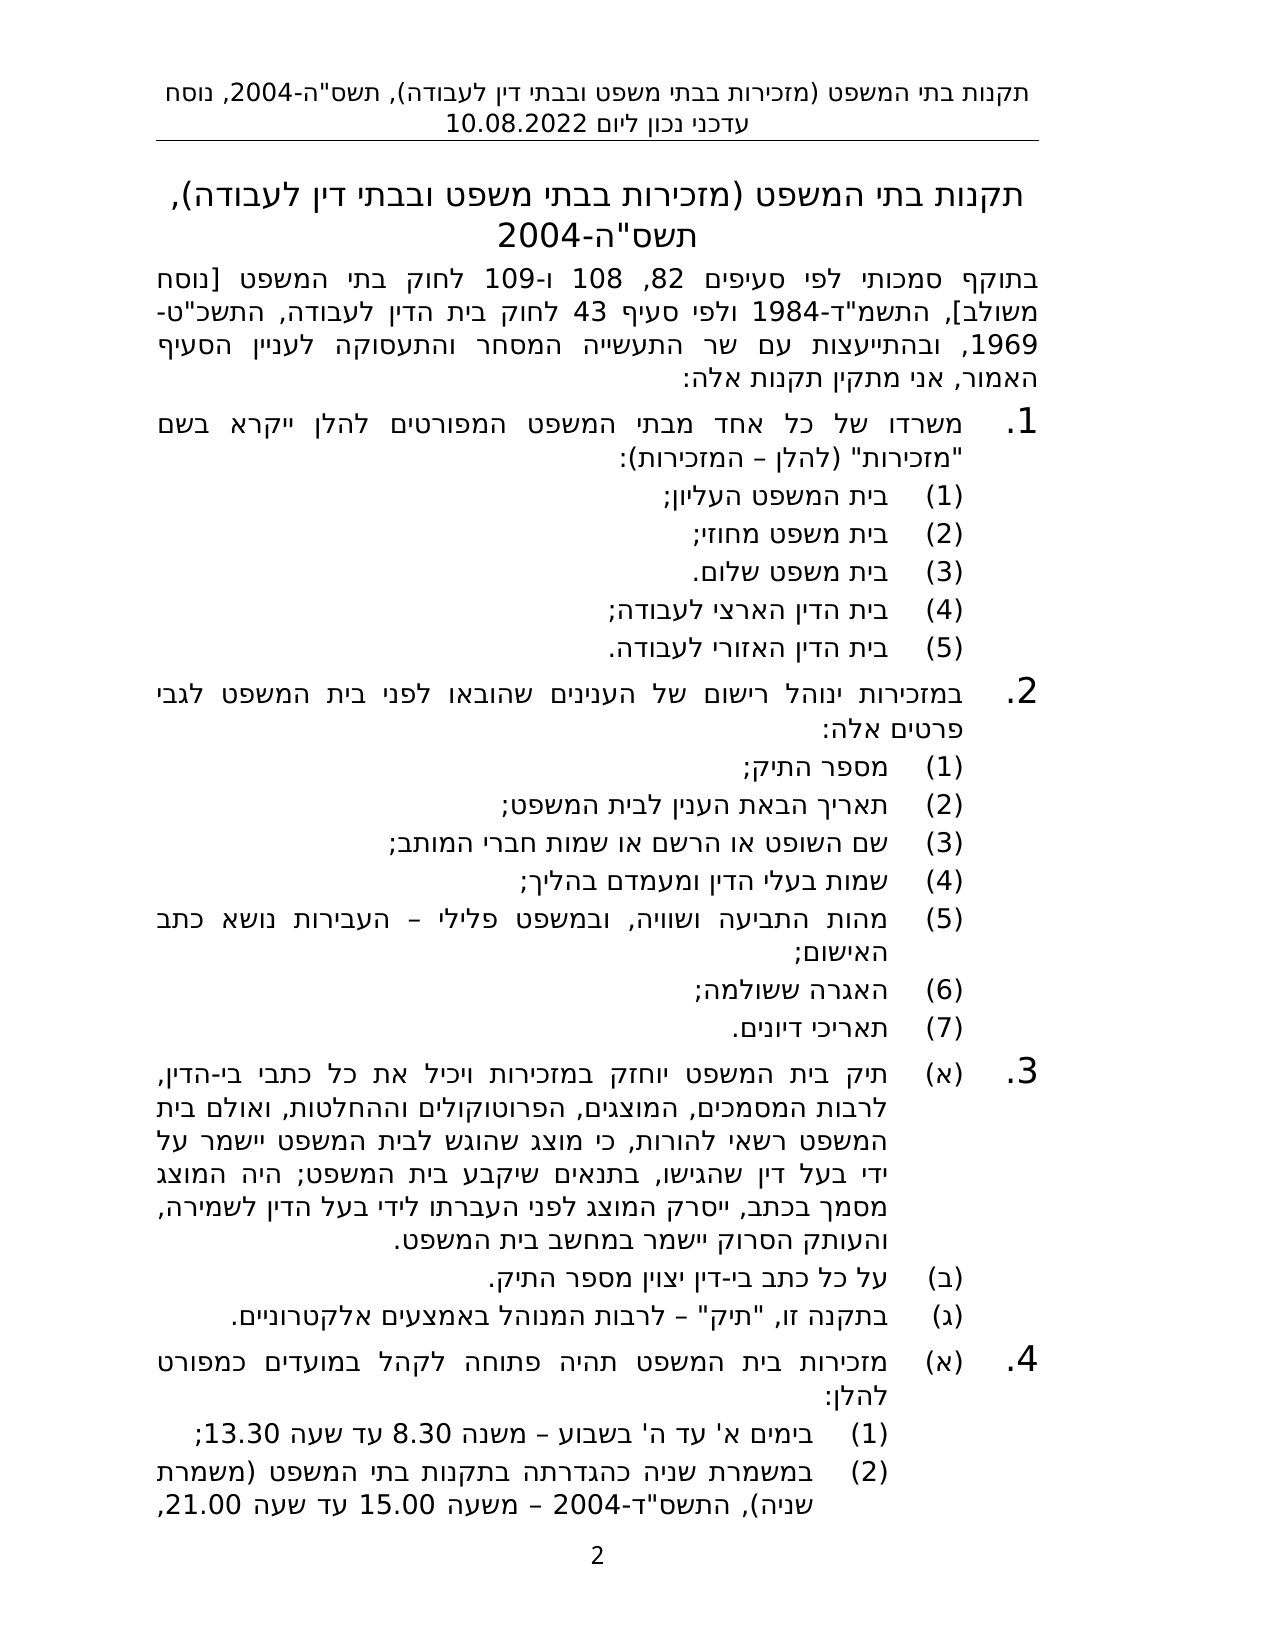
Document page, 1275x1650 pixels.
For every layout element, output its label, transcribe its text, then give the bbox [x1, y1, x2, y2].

text (ג) בתקנה זו, "תיק" – לרבות המנוהל באמצעים אלקטרוניים. [156, 1306, 964, 1338]
text (3) בית משפט שלום. [156, 563, 964, 594]
text (5) בית הדין האזורי לעבודה. [156, 639, 964, 670]
text בתוקף סמכותי לפי סעיפים 82, 108 ו-109 לחוק בתי המשפט [נוסח משולב], התשמ"ד-1984 ולפי סעיף 43 לחוק בית הדין לעבודה, התשכ"ט-1969, ובהתייעצות עם שר התעשייה המסחר והתעסוקה לעניין הסעיף האמור, אני מתקין תקנות אלה: [156, 270, 1039, 400]
text (2) בית משפט מחוזי; [156, 525, 964, 556]
text (3) שם השופט או הרשם או שמות חברי המותב; [156, 833, 964, 865]
text 3. (א) תיק בית המשפט יוחזק במזכירות ויכיל את כל כתבי בי-הדין, לרבות המסמכים, המוצגים, הפרוטוקולים וההחלטות, ואולם בית המשפט רשאי להורות, כי מוצג שהוגש לבית המשפט יישמר על ידי בעל דין שהגישו, בתנאים שיקבע בית המשפט; היה המוצג מסמך בכתב, ייסרק המוצג לפני העברתו לידי בעל הדין לשמירה, והעותק הסרוק יישמר במחשב בית המשפט. [156, 1056, 1039, 1262]
text 4. (א) מזכירות בית המשפט תהיה פתוחה לקהל במועדים כמפורט להלן: [156, 1344, 1039, 1418]
text 1. משרדו של כל אחד מבתי המשפט המפורטים להלן ייקרא בשם "מזכירות" (להלן – המזכירות): [156, 406, 1039, 480]
text (2) תאריך הבאת הענין לבית המשפט; [156, 795, 964, 827]
text (4) בית הדין הארצי לעבודה; [156, 601, 964, 632]
text (1) בימים א' עד ה' בשבוע – משנה 8.30 עד שעה 13.30; [156, 1424, 889, 1456]
text (5) מהות התביעה ושוויה, ובמשפט פלילי – העבירות נושא כתב האישום; [156, 909, 964, 974]
text (7) תאריכי דיונים. [156, 1018, 964, 1050]
text (6) האגרה ששולמה; [156, 980, 964, 1012]
text (1) מספר התיק; [156, 757, 964, 789]
text (4) שמות בעלי הדין ומעמדם בהליך; [156, 871, 964, 903]
text 2. במזכירות ינוהל רישום של הענינים שהובאו לפני בית המשפט לגבי פרטים אלה: [156, 677, 1039, 751]
text תקנות בתי המשפט (מזכירות בבתי משפט ובבתי דין לעבודה), תשס"ה-2004 [156, 182, 1039, 261]
text (1) בית המשפט העליון; [156, 487, 964, 518]
text (ב) על כל כתב בי-דין יצוין מספר התיק. [156, 1268, 964, 1299]
